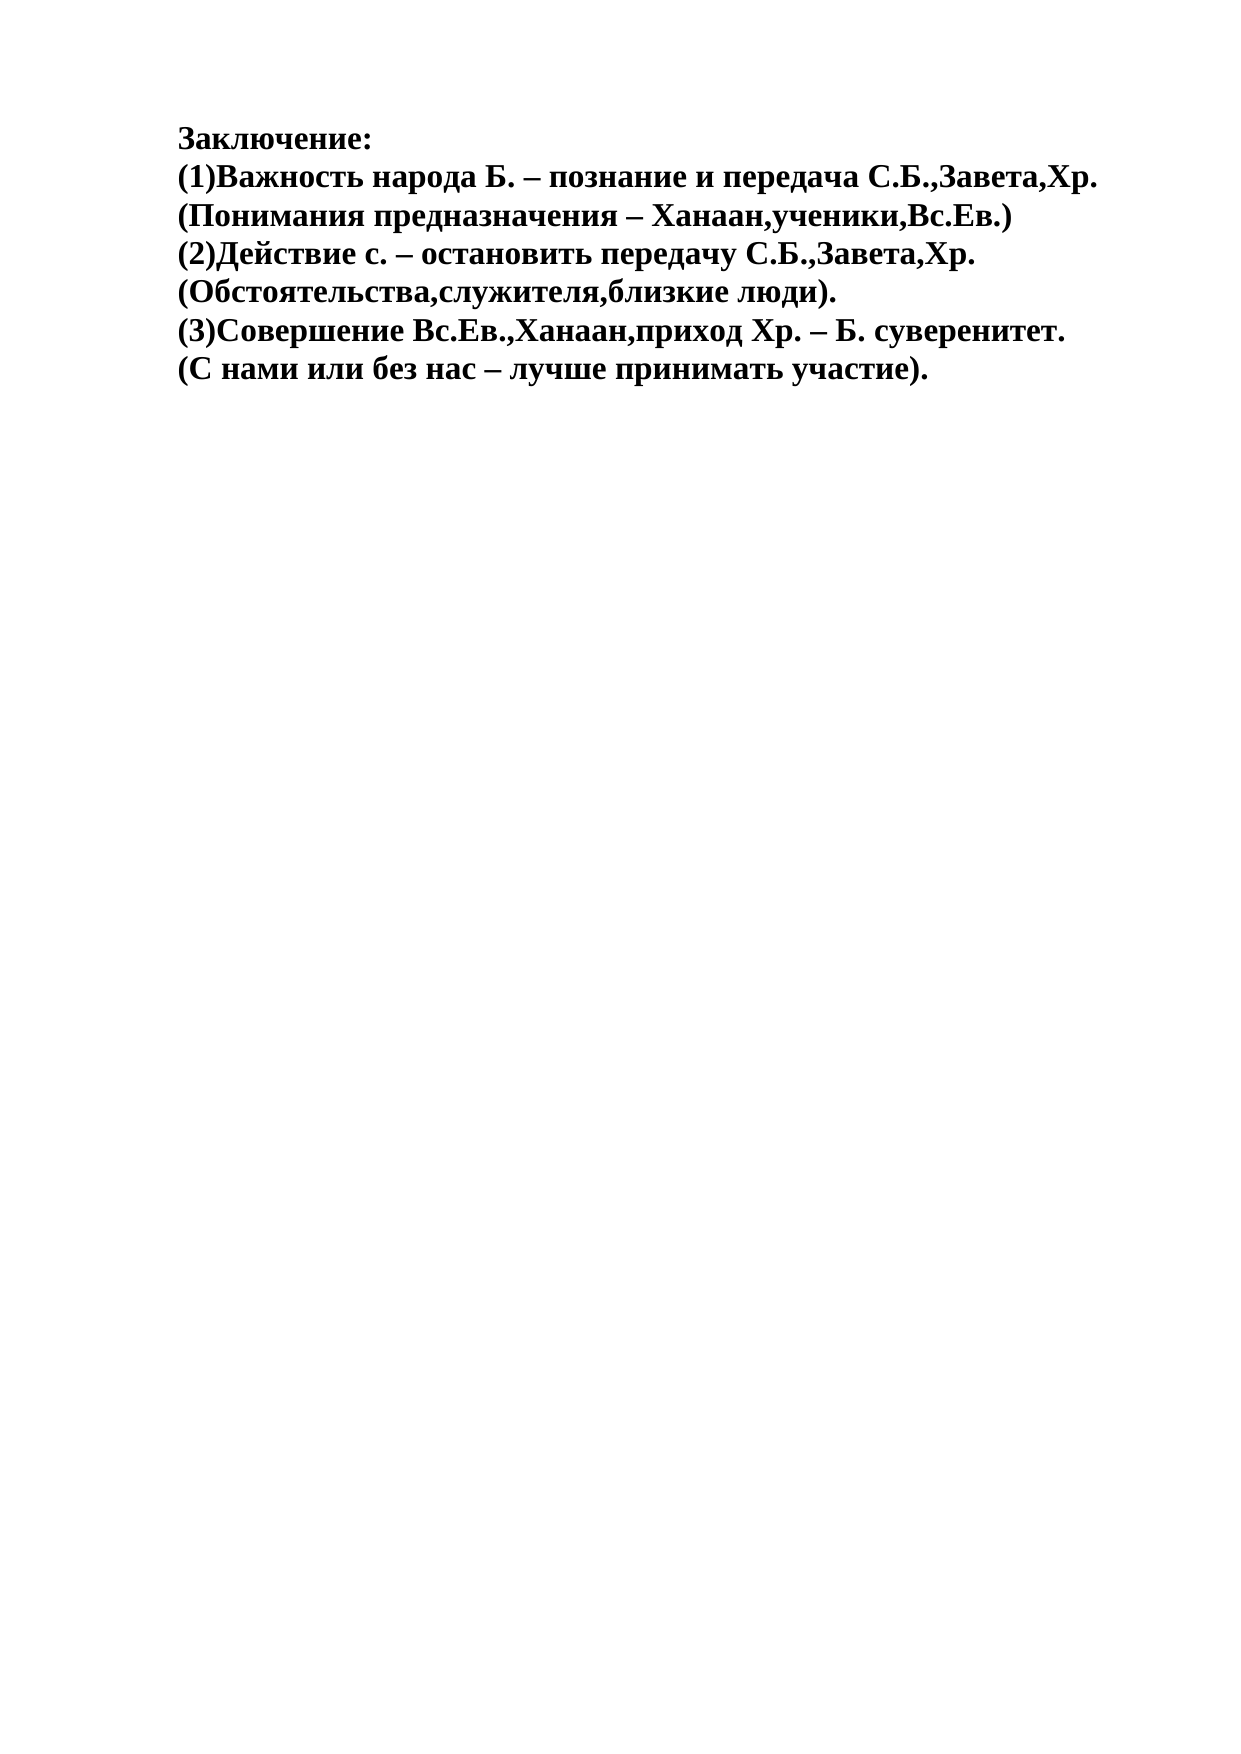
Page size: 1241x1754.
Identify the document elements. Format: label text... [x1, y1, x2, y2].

text (2)Действие с. – остановить передачу С.Б.,Завета,Хр. [177, 233, 1152, 271]
text (1)Важность народа Б. – познание и передача С.Б.,Завета,Хр. [177, 156, 1152, 195]
text (3)Совершение Вс.Ев.,Ханаан,приход Хр. – Б. суверенитет. [177, 310, 1152, 348]
text (Понимания предназначения – Ханаан,ученики,Вс.Ев.) [177, 195, 1152, 233]
text Заключение: [177, 118, 1152, 156]
text (Обстоятельства,служителя,близкие люди). [177, 271, 1152, 310]
text (С нами или без нас – лучше принимать участие). [177, 348, 1152, 386]
